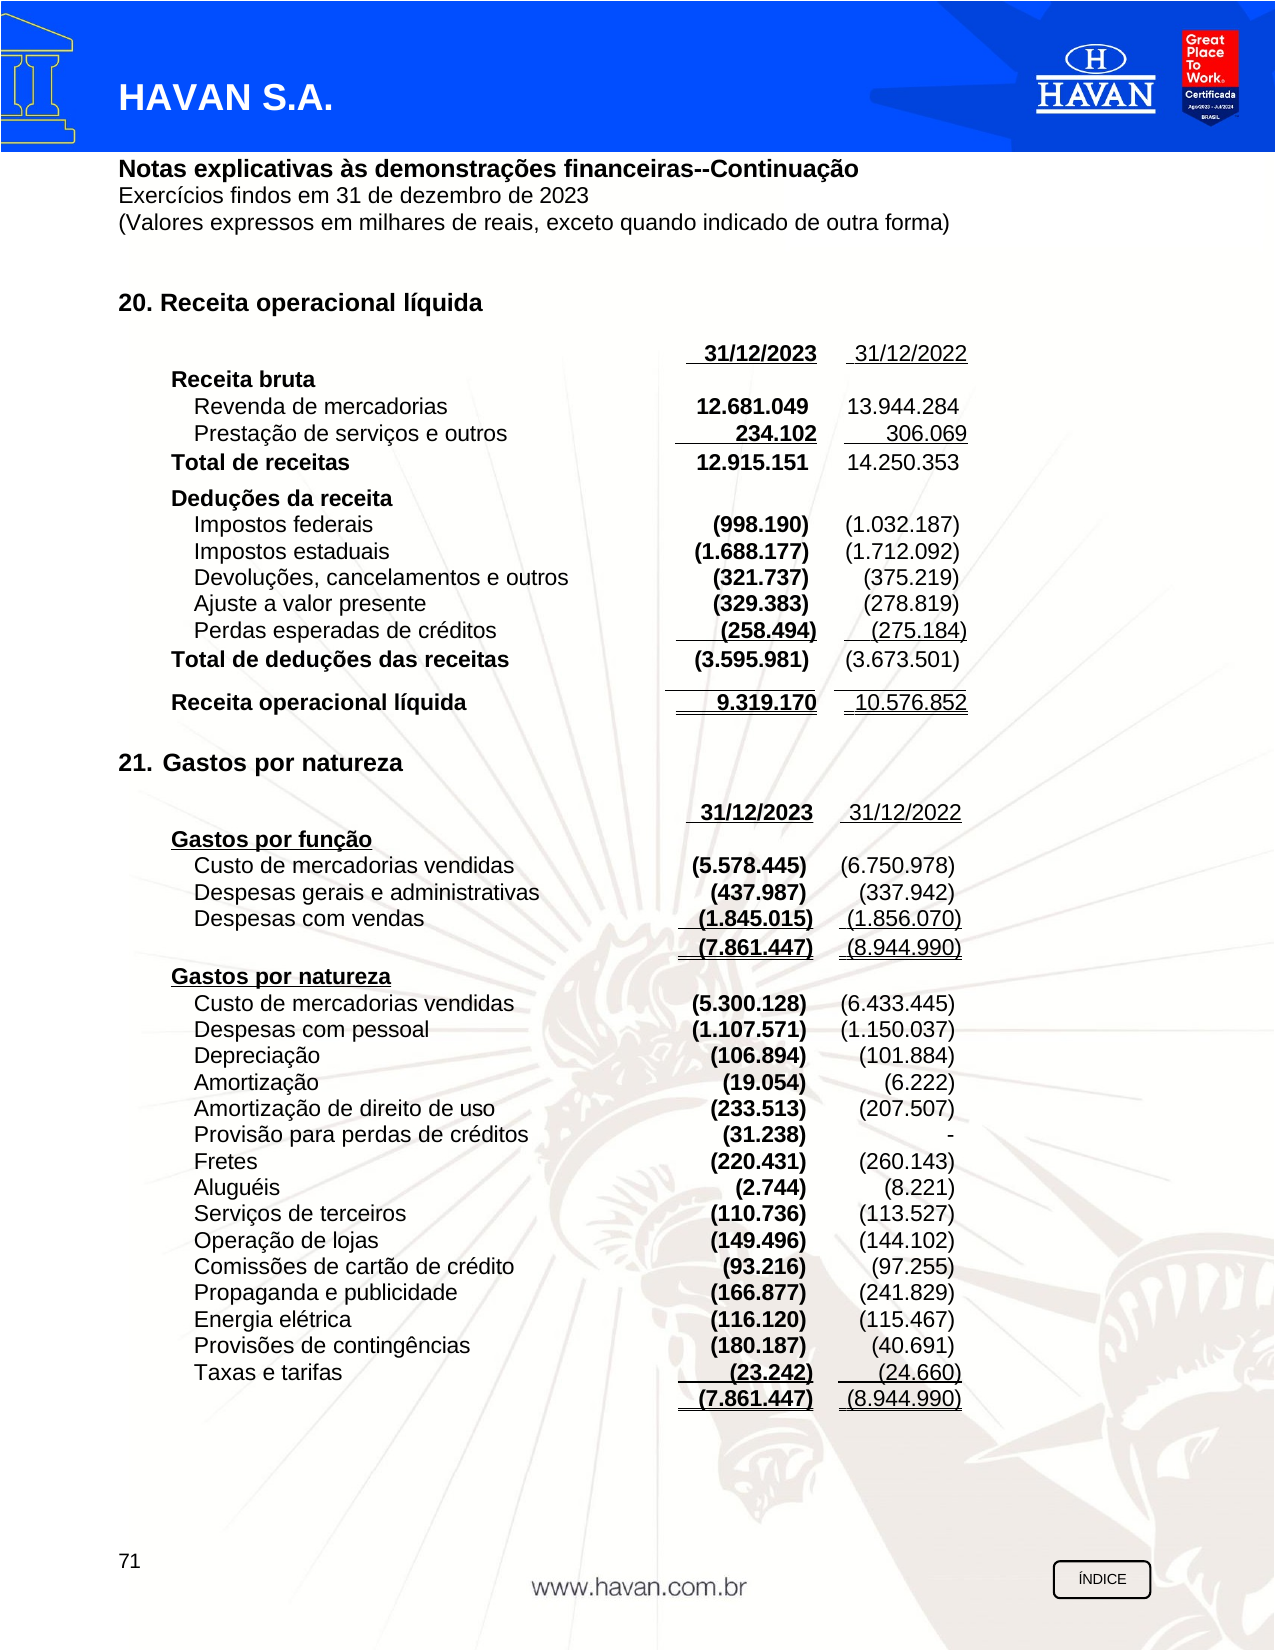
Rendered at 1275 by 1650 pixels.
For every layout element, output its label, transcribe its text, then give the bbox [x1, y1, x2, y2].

text ÍNDICE [102, 1573, 1127, 1588]
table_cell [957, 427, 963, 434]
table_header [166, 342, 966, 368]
text Exercícios findos em 31 de dezembro de 2023 [118, 183, 1198, 209]
picture [1055, 1573, 1149, 1597]
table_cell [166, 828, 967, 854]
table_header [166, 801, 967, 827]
text 71 [118, 1550, 1198, 1573]
subtitle HAVAN S.A. [118, 75, 1198, 118]
subtitle Notas explicativas às demonstrações financeiras--Continuação [118, 154, 1198, 183]
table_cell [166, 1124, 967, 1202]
text (Valores expressos em milhares de reais, exceto quando indicado de outra forma) [118, 209, 1198, 235]
subtitle Gastos por natureza [118, 748, 1198, 777]
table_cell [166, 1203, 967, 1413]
subtitle Receita operacional líquida [118, 288, 1198, 317]
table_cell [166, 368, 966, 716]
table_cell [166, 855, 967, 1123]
picture [1, 0, 1275, 1650]
